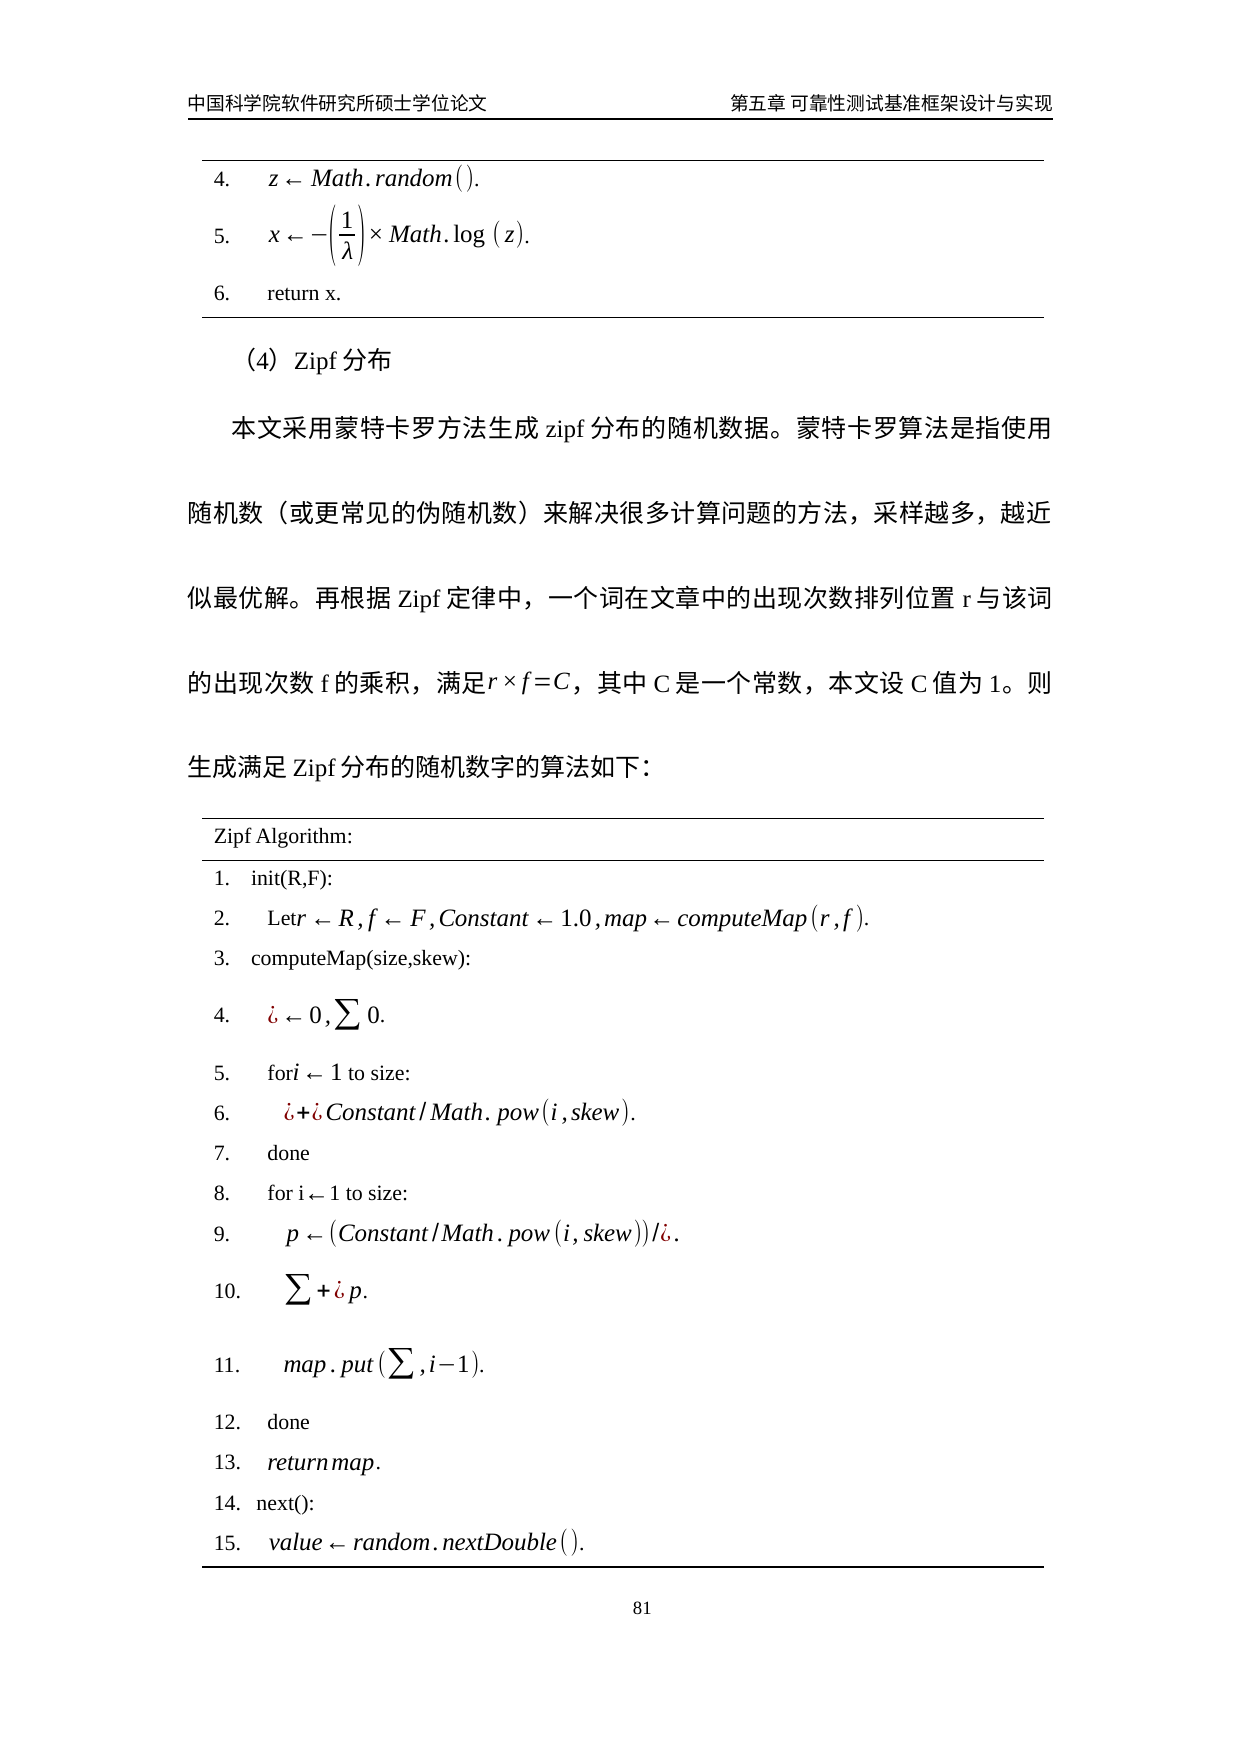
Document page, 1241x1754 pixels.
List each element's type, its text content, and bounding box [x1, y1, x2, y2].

text 本文采用蒙特卡罗方法生成zipf分布的随机数据。蒙特卡罗算法是指使用随机数（或更常见的伪随机数）来解决很多计算问题的方法，采样越多，越近似最优解。再根据Zipf定律中，一个词在文章中的出现次数排列位置r与该词的出现次数f的乘积，满足，其中C是一个常数，本文设C值为1。则生成满足Zipf分布的随机数字的算法如下： [187, 392, 1053, 800]
list （4）Zipf分布 [187, 324, 1053, 392]
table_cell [202, 161, 1044, 317]
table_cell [202, 861, 1044, 1566]
table_header Zipf Algorithm: [202, 819, 1044, 859]
